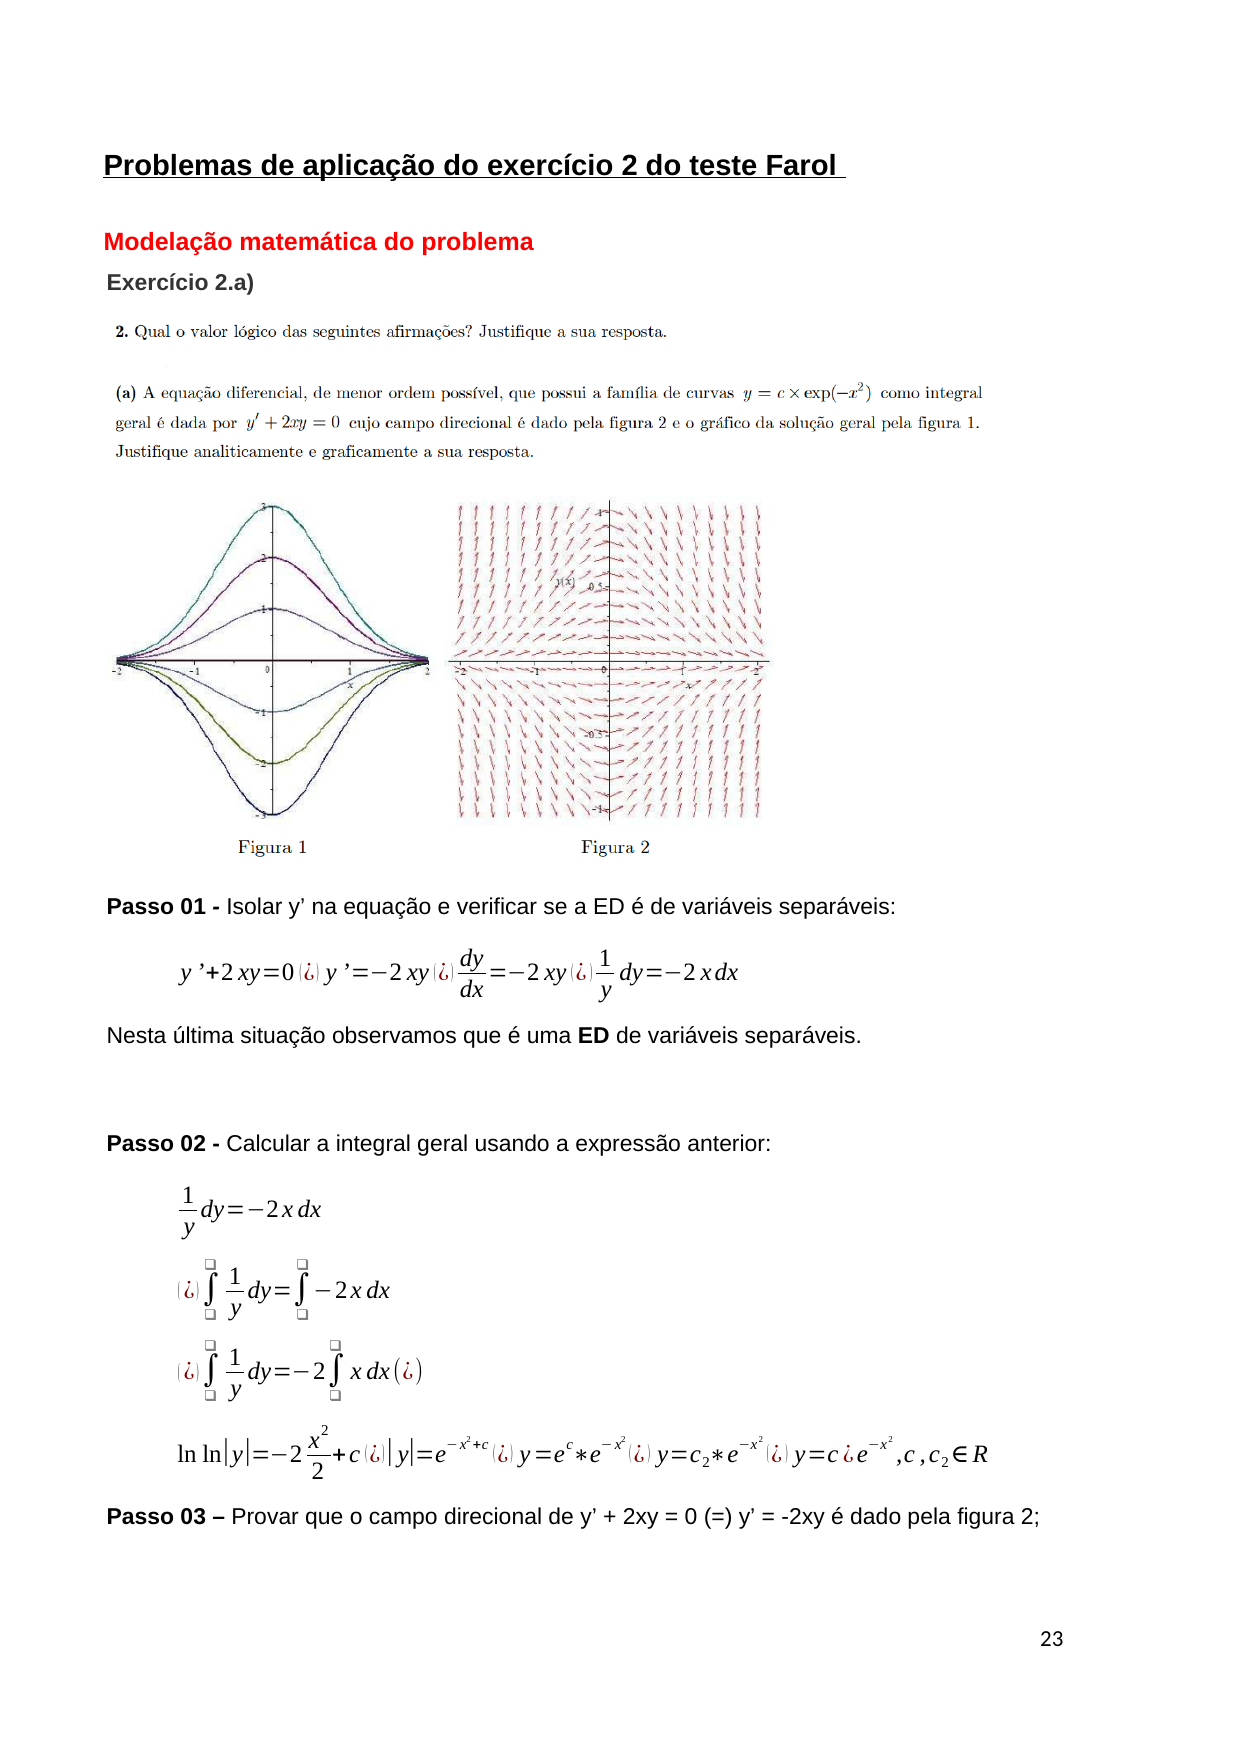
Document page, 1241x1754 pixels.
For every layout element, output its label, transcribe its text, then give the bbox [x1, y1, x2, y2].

text Nesta última situação observamos que é uma ED de variáveis separáveis. [106, 1022, 1134, 1049]
text Passo 03 – Provar que o campo direcional de y’ + 2xy = 0 (=) y’ = -2xy é dado pela figura 2; [106, 1503, 1134, 1529]
subtitle Modelação matemática do problema [103, 227, 1134, 256]
text Passo 01 - Isolar y’ na equação e verificar se a ED é de variáveis separáveis: [106, 893, 1134, 919]
picture [106, 320, 993, 466]
text Exercício 2.a) [106, 268, 1134, 295]
text Passo 02 - Calcular a integral geral usando a expressão anterior: [106, 1129, 1134, 1156]
picture [106, 470, 776, 872]
subtitle Problemas de aplicação do exercício 2 do teste Farol [103, 148, 1134, 181]
